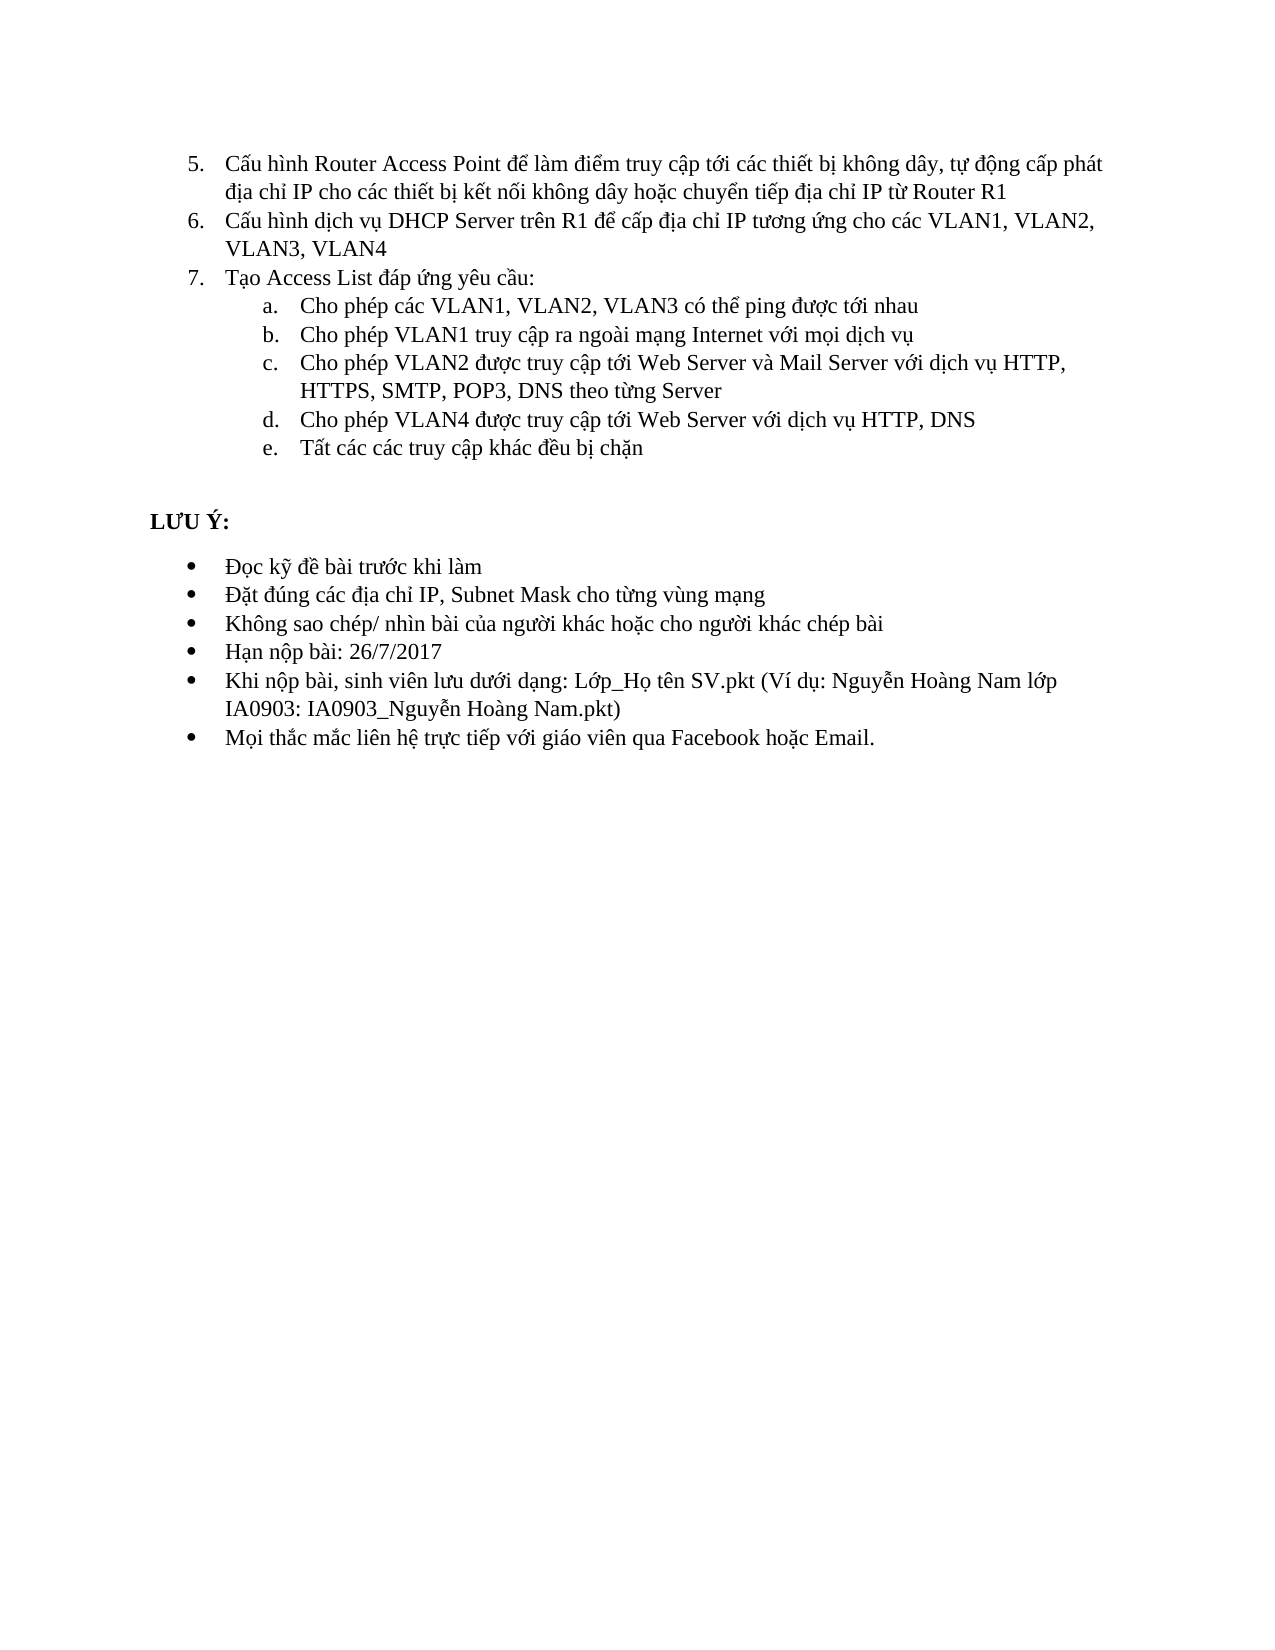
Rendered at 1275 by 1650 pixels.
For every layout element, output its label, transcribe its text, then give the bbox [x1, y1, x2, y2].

text LƯU Ý: [150, 508, 1125, 534]
list Cho phép các VLAN1, VLAN2, VLAN3 có thể ping được tới nhau [262, 292, 1125, 318]
list Cấu hình dịch vụ DHCP Server trên R1 để cấp địa chỉ IP tương ứng cho các VLAN1, VLAN2, VLAN3, VLAN4 [187, 207, 1125, 262]
list Cho phép VLAN4 được truy cập tới Web Server với dịch vụ HTTP, DNS [262, 406, 1125, 432]
list Cấu hình Router Access Point để làm điểm truy cập tới các thiết bị không dây, tự động cấp phát địa chỉ IP cho các thiết bị kết nối không dây hoặc chuyển tiếp địa chỉ IP từ Router R1 [187, 150, 1125, 205]
list Không sao chép/ nhìn bài của người khác hoặc cho người khác chép bài [187, 610, 1125, 636]
list Cho phép VLAN1 truy cập ra ngoài mạng Internet với mọi dịch vụ [262, 321, 1125, 347]
list Tất các các truy cập khác đều bị chặn [262, 434, 1125, 461]
list Hạn nộp bài: 26/7/2017 [187, 638, 1125, 665]
list Đọc kỹ đề bài trước khi làm [187, 553, 1125, 579]
list Đặt đúng các địa chỉ IP, Subnet Mask cho từng vùng mạng [187, 581, 1125, 608]
list Tạo Access List đáp ứng yêu cầu: [187, 264, 1125, 290]
list Mọi thắc mắc liên hệ trực tiếp với giáo viên qua Facebook hoặc Email. [187, 724, 1125, 750]
list Cho phép VLAN2 được truy cập tới Web Server và Mail Server với dịch vụ HTTP, HTTPS, SMTP, POP3, DNS theo từng Server [262, 349, 1125, 404]
list Khi nộp bài, sinh viên lưu dưới dạng: Lớp_Họ tên SV.pkt (Ví dụ: Nguyễn Hoàng Nam lớp IA0903: IA0903_Nguyễn Hoàng Nam.pkt) [187, 667, 1125, 722]
